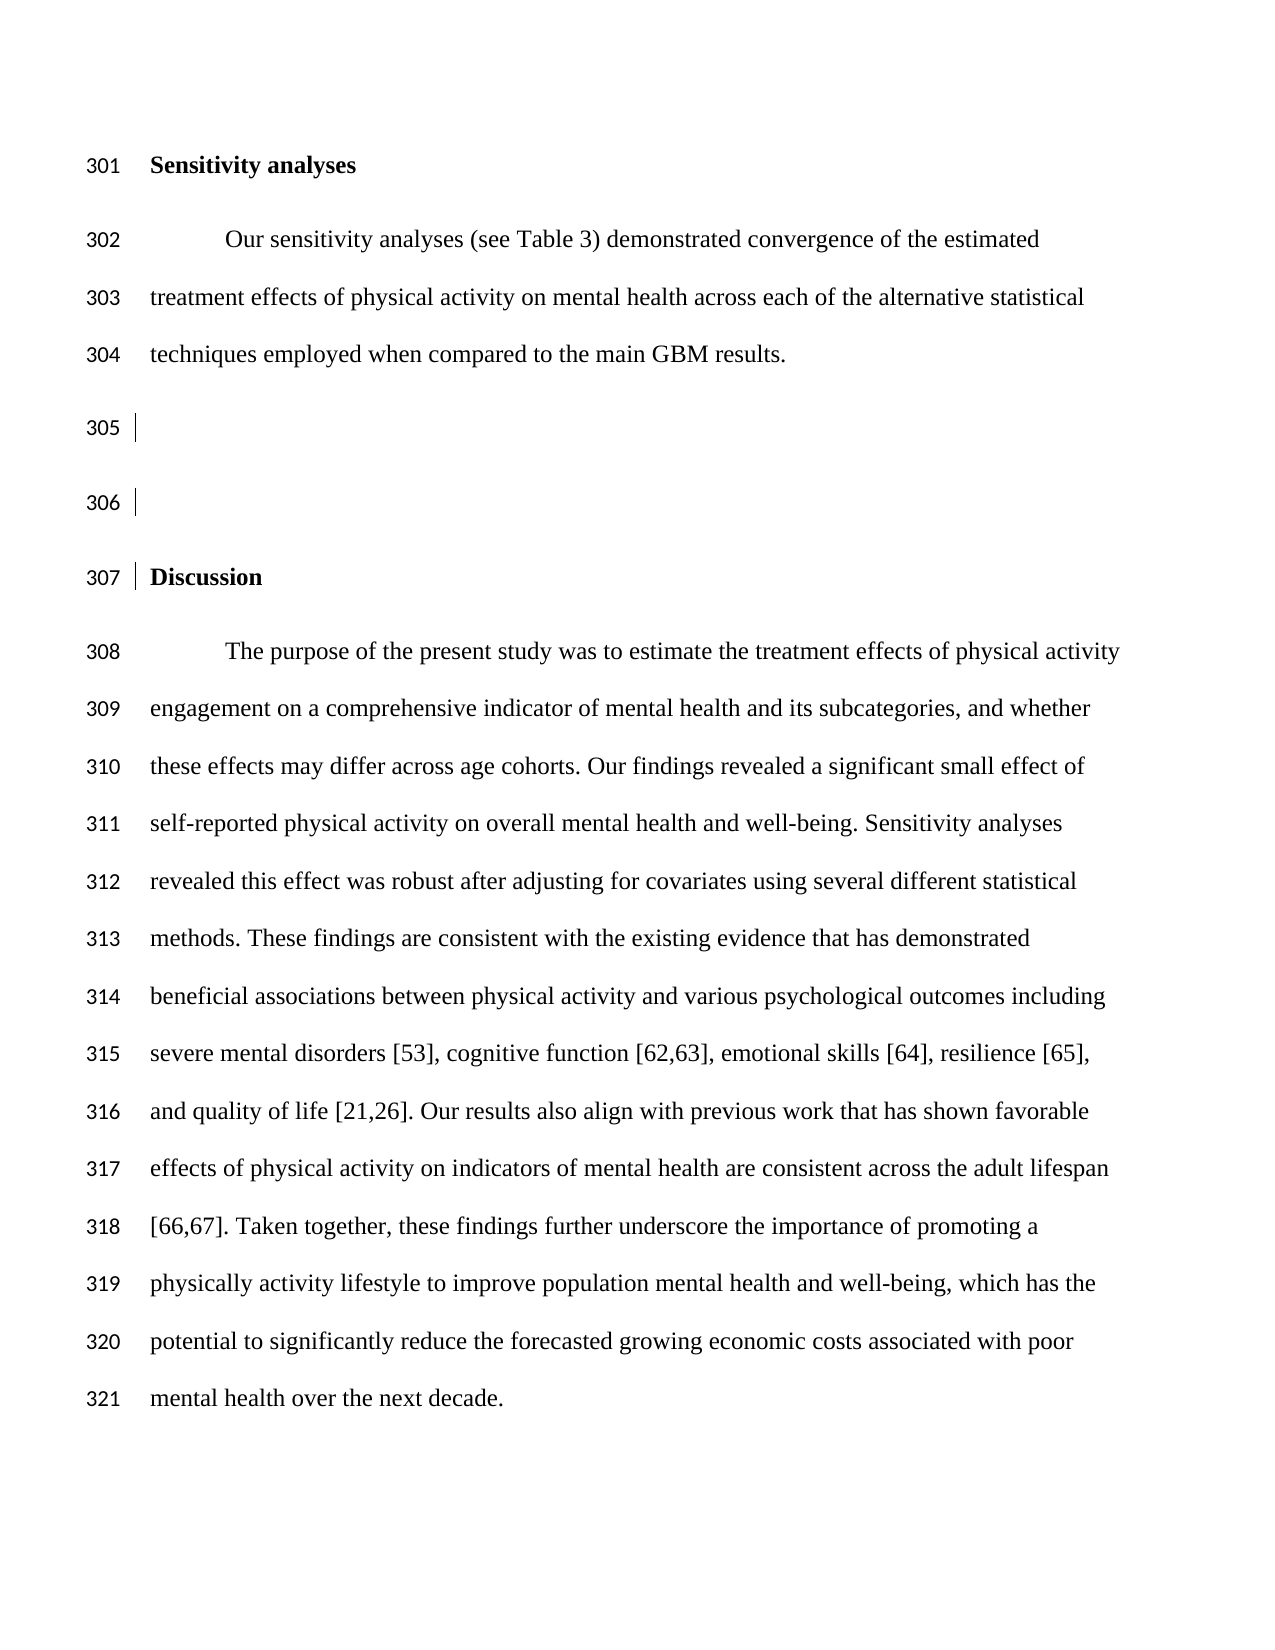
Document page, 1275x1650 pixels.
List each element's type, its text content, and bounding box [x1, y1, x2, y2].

text Our sensitivity analyses (see Table 3) demonstrated convergence of the estimated treatment effects of physical activity on mental health across each of the alternative statistical techniques employed when compared to the main GBM results. [150, 224, 1125, 368]
text Discussion [150, 562, 1125, 590]
text Sensitivity analyses [150, 150, 1125, 179]
text The purpose of the present study was to estimate the treatment effects of physical activity engagement on a comprehensive indicator of mental health and its subcategories, and whether these effects may differ across age cohorts. Our findings revealed a significant small effect of self-reported physical activity on overall mental health and well-being. Sensitivity analyses revealed this effect was robust after adjusting for covariates using several different statistical methods. These findings are consistent with the existing evidence that has demonstrated beneficial associations between physical activity and various psychological outcomes including severe mental disorders [53], cognitive function [62,63], emotional skills [64], resilience [65], and quality of life [21,26]. Our results also align with previous work that has shown favorable effects of physical activity on indicators of mental health are consistent across the adult lifespan [66,67]. Taken together, these findings further underscore the importance of promoting a physically activity lifestyle to improve population mental health and well-being, which has the potential to significantly reduce the forecasted growing economic costs associated with poor mental health over the next decade. [150, 636, 1125, 1412]
